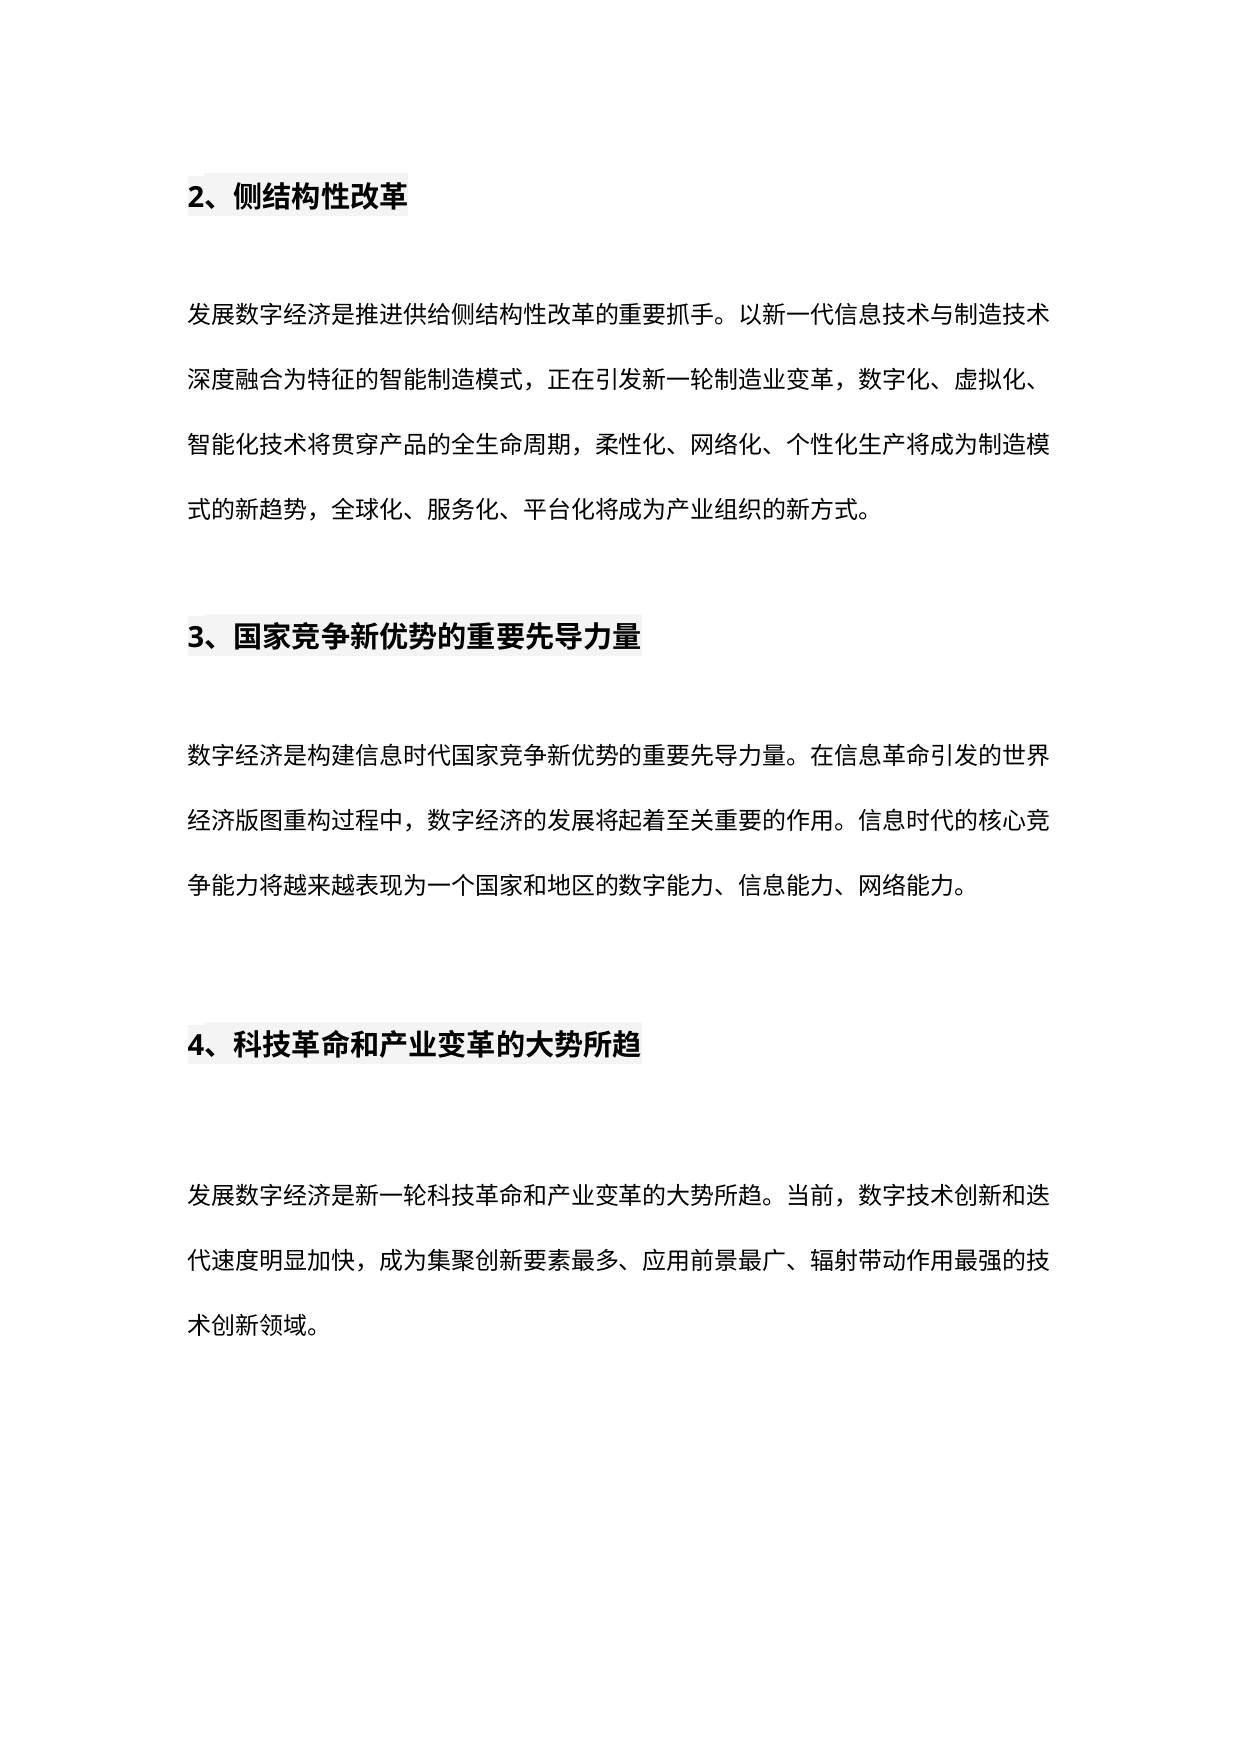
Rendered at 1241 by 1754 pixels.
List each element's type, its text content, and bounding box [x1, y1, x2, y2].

text 发展数字经济是推进供给侧结构性改革的重要抓手。以新一代信息技术与制造技术深度融合为特征的智能制造模式，正在引发新一轮制造业变革，数字化、虚拟化、智能化技术将贯穿产品的全生命周期，柔性化、网络化、个性化生产将成为制造模式的新趋势，全球化、服务化、平台化将成为产业组织的新方式。 [187, 281, 1053, 541]
subtitle 3、国家竞争新优势的重要先导力量 [187, 602, 1053, 667]
text 数字经济是构建信息时代国家竞争新优势的重要先导力量。在信息革命引发的世界经济版图重构过程中，数字经济的发展将起着至关重要的作用。信息时代的核心竞争能力将越来越表现为一个国家和地区的数字能力、信息能力、网络能力。 [187, 721, 1053, 916]
subtitle 2、侧结构性改革 [187, 162, 1053, 227]
text 发展数字经济是新一轮科技革命和产业变革的大势所趋。当前，数字技术创新和迭代速度明显加快，成为集聚创新要素最多、应用前景最广、辐射带动作用最强的技术创新领域。 [187, 1129, 1053, 1357]
subtitle 4、科技革命和产业变革的大势所趋 [187, 1011, 1053, 1076]
